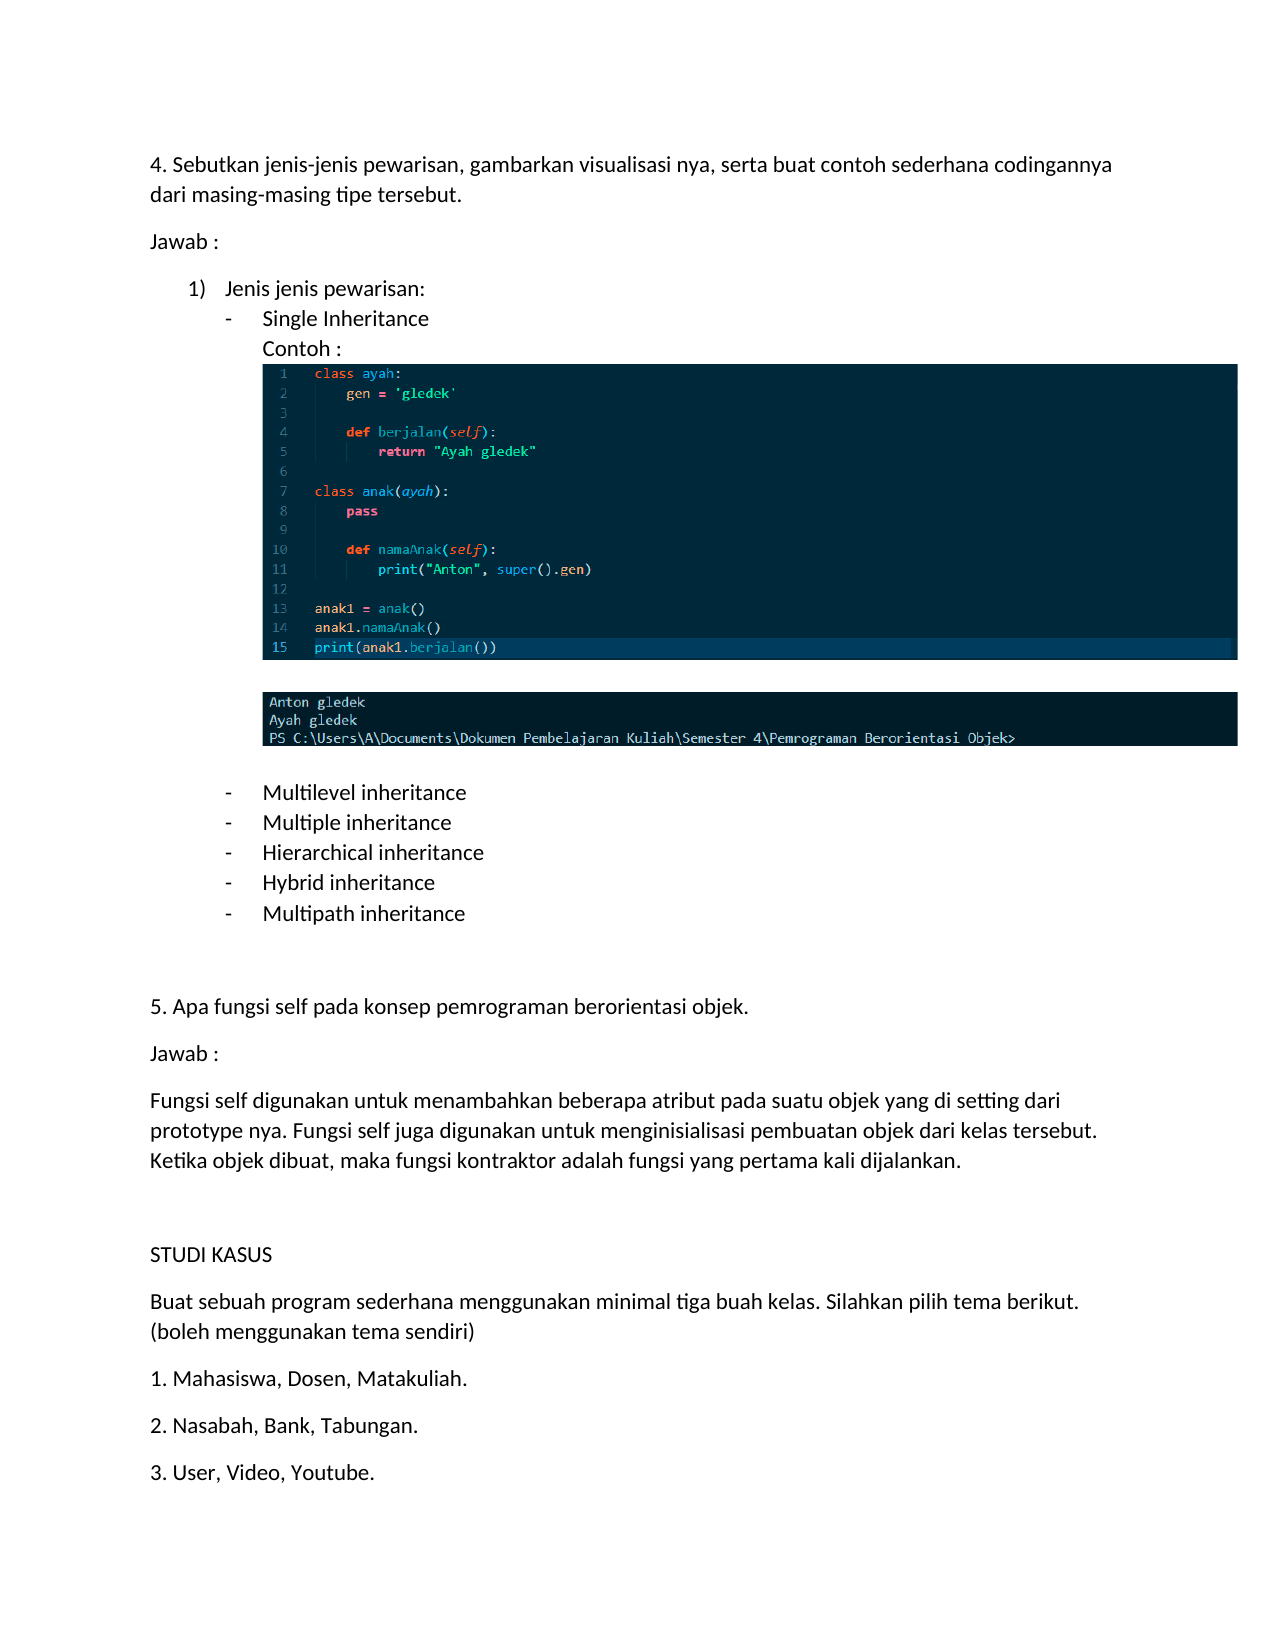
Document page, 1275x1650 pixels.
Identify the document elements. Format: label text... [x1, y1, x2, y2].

list Contoh : [262, 334, 1125, 362]
list Single Inheritance [225, 304, 1125, 332]
picture [262, 692, 1238, 746]
list Multilevel inheritance [225, 778, 1125, 806]
text Jawab : [150, 1039, 1125, 1067]
text 5. Apa fungsi self pada konsep pemrograman berorientasi objek. [150, 992, 1125, 1021]
text STUDI KASUS [150, 1240, 1125, 1268]
list Hierarchical inheritance [225, 838, 1125, 866]
list Hybrid inheritance [225, 868, 1125, 897]
text Jawab : [150, 227, 1125, 255]
list Jenis jenis pewarisan: [187, 274, 1125, 302]
text 1. Mahasiswa, Dosen, Matakuliah. [150, 1364, 1125, 1392]
text 3. User, Video, Youtube. [150, 1458, 1125, 1486]
list Multiple inheritance [225, 808, 1125, 836]
list Multipath inheritance [225, 899, 1125, 927]
text Buat sebuah program sederhana menggunakan minimal tiga buah kelas. Silahkan pilih tema berikut. (boleh menggunakan tema sendiri) [150, 1287, 1125, 1346]
text Fungsi self digunakan untuk menambahkan beberapa atribut pada suatu objek yang di setting dari prototype nya. Fungsi self juga digunakan untuk menginisialisasi pembuatan objek dari kelas tersebut. Ketika objek dibuat, maka fungsi kontraktor adalah fungsi yang pertama kali dijalankan. [150, 1086, 1125, 1175]
picture [412, 450, 424, 455]
picture [347, 546, 353, 553]
picture [347, 509, 353, 517]
text 4. Sebutkan jenis-jenis pewarisan, gambarkan visualisasi nya, serta buat contoh sederhana codingannya dari masing-masing tipe tersebut. [150, 150, 1125, 208]
text 2. Nasabah, Bank, Tabungan. [150, 1411, 1125, 1439]
picture [316, 639, 1238, 657]
